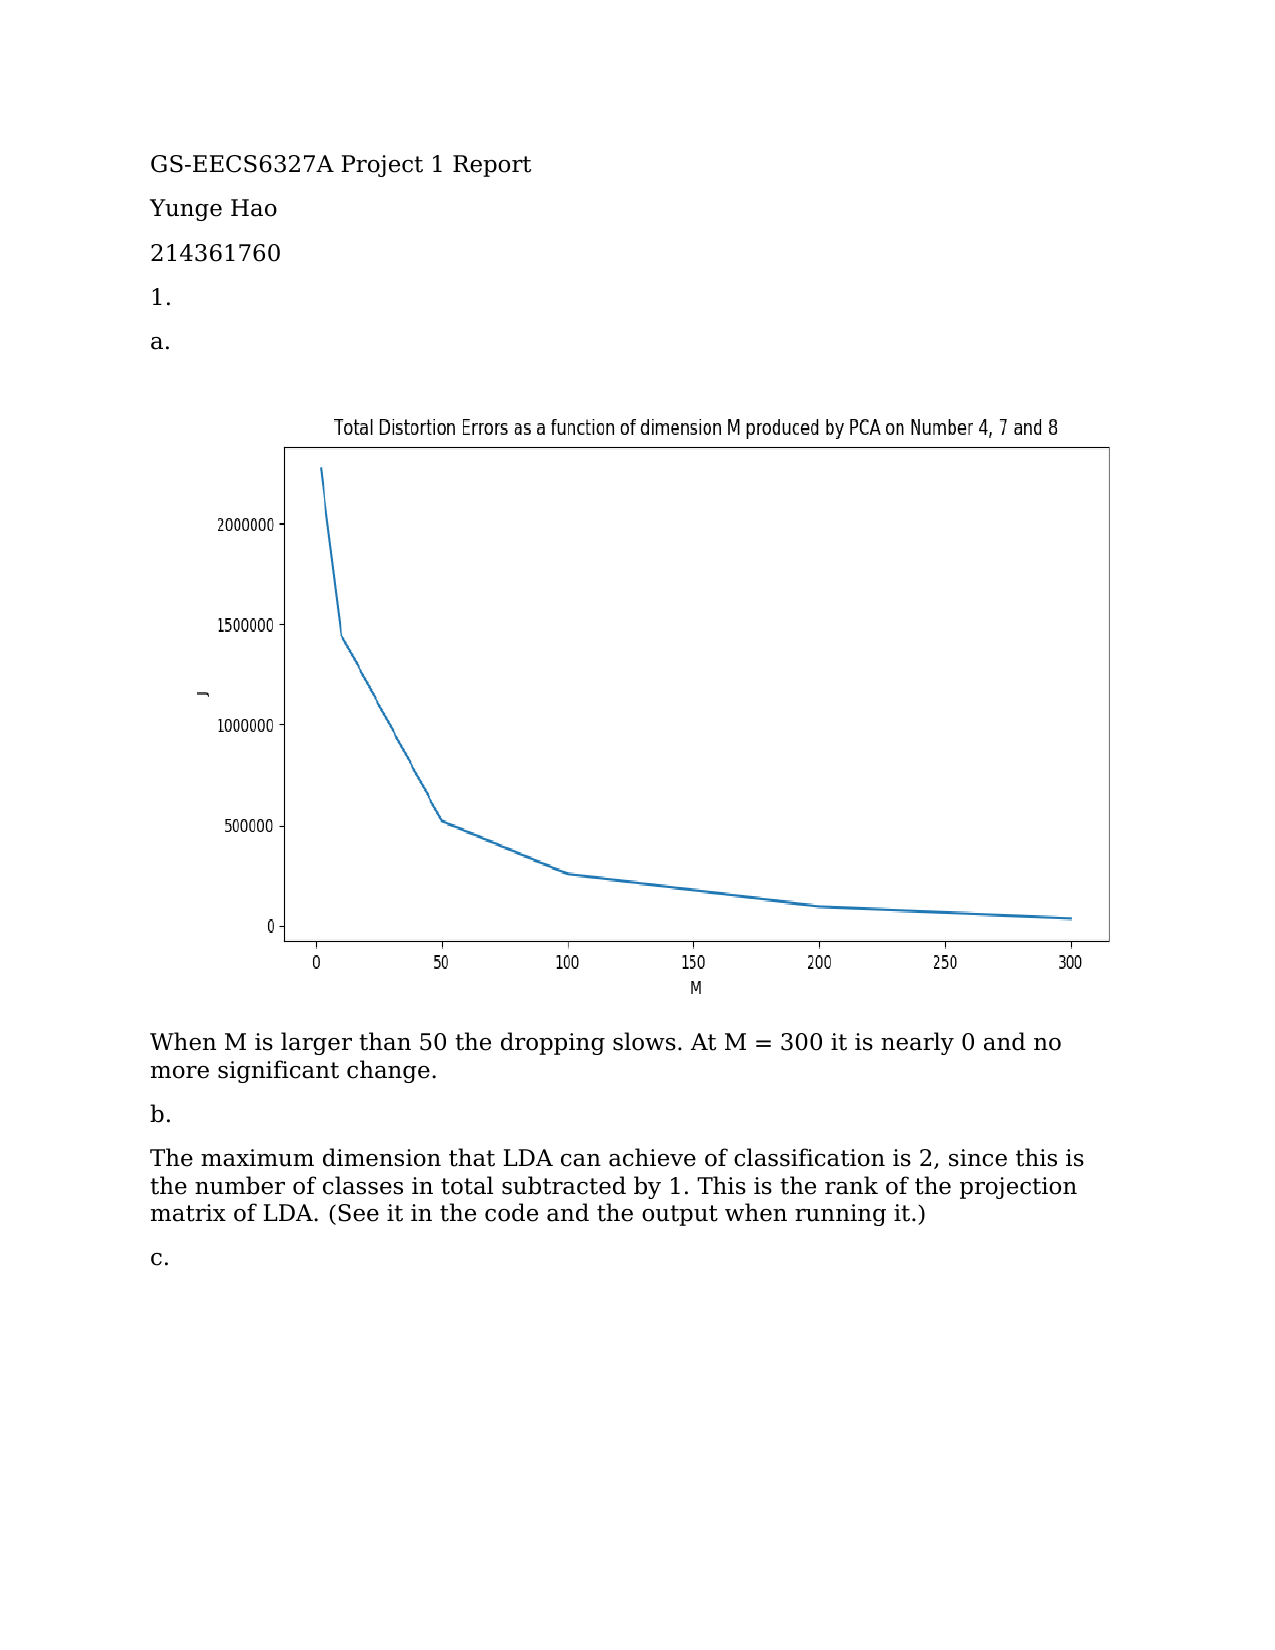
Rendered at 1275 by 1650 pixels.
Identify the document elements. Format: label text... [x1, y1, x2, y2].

text a. [150, 327, 1125, 354]
text The maximum dimension that LDA can achieve of classification is 2, since this is the number of classes in total subtracted by 1. This is the rank of the projection matrix of LDA. (See it in the code and the output when running it.) [150, 1144, 1125, 1226]
text GS-EECS6327A Project 1 Report [150, 150, 1125, 177]
text When M is larger than 50 the dropping slows. At M = 300 it is nearly 0 and no more significant change. [150, 1028, 1125, 1083]
text Yunge Hao [150, 194, 1125, 222]
text 1. [150, 282, 1125, 310]
text 214361760 [150, 238, 1125, 266]
text c. [150, 1243, 1125, 1271]
text b. [150, 1100, 1125, 1127]
picture [150, 370, 1213, 1012]
